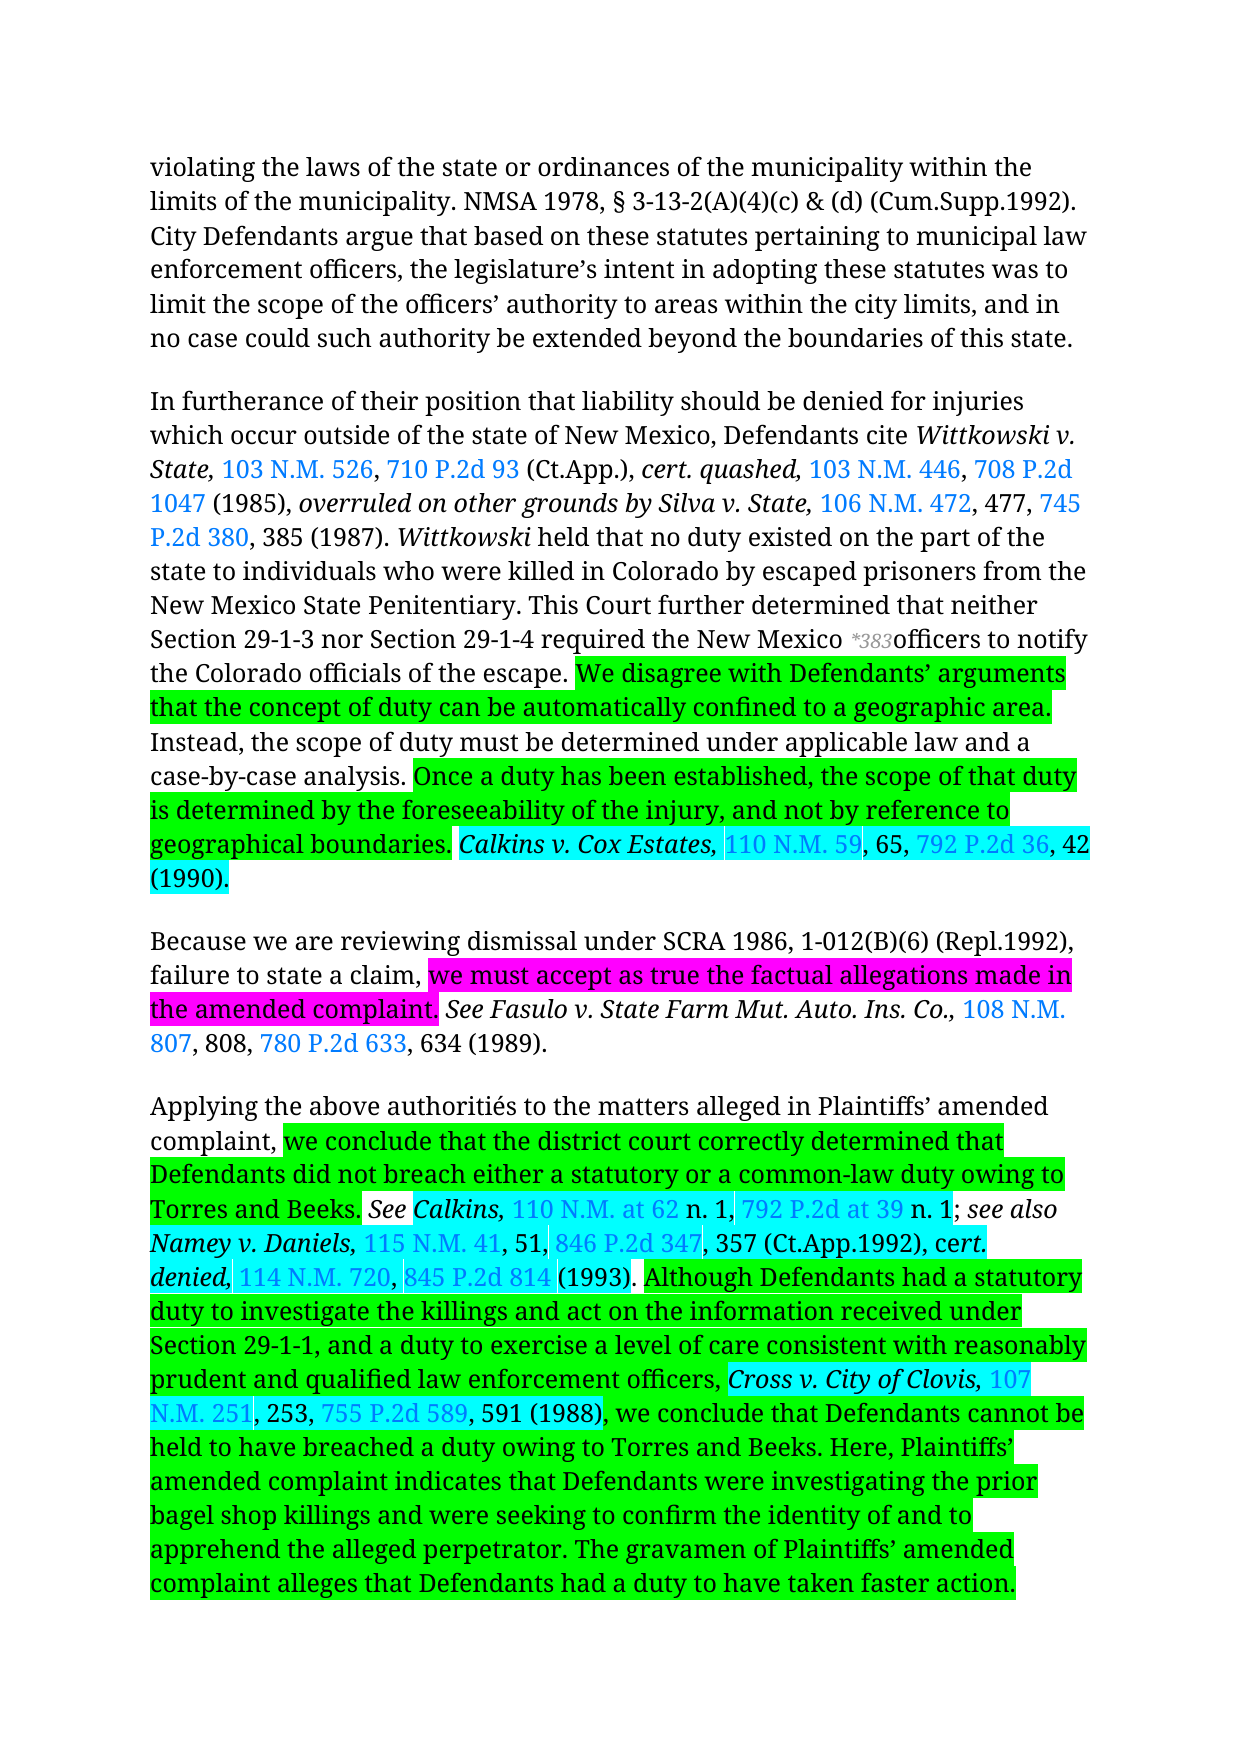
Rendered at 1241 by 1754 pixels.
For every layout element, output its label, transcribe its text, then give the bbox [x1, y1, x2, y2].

text Applying the above authoritiés to the matters alleged in Plaintiffs’ amended complaint, we conclude that the district court correctly determined that Defendants did not breach either a statutory or a common-law duty owing to Torres and Beeks. See Calkins, 110 N.M. at 62 n. 1, 792 P.2d at 39 n. 1; see also Namey v. Daniels, 115 N.M. 41, 51, 846 P.2d 347, 357 (Ct.App.1992), cert. denied, 114 N.M. 720, 845 P.2d 814 (1993). Although Defendants had a statutory duty to investigate the killings and act on the information received under Section 29-1-1, and a duty to exercise a level of care consistent with reasonably prudent and qualified law enforcement officers, Cross v. City of Clovis, 107 N.M. 251, 253, 755 P.2d 589, 591 (1988), we conclude that Defendants cannot be held to have breached a duty owing to Torres and Beeks. Here, Plaintiffs’ amended complaint indicates that Defendants were investigating the prior bagel shop killings and were seeking to confirm the identity of and to apprehend the alleged perpetrator. The gravamen of Plaintiffs’ amended complaint alleges that Defendants had a duty to have taken faster action. [150, 1089, 1090, 1600]
text Because we are reviewing dismissal under SCRA 1986, 1-012(B)(6) (Repl.1992), failure to state a claim, we must accept as true the factual allegations made in the amended complaint. See Fasulo v. State Farm Mut. Auto. Ins. Co., 108 N.M. 807, 808, 780 P.2d 633, 634 (1989). [150, 924, 1090, 1060]
text In furtherance of their position that liability should be denied for injuries which occur outside of the state of New Mexico, Defendants cite Wittkowski v. State, 103 N.M. 526, 710 P.2d 93 (Ct.App.), cert. quashed, 103 N.M. 446, 708 P.2d 1047 (1985), overruled on other grounds by Silva v. State, 106 N.M. 472, 477, 745 P.2d 380, 385 (1987). Wittkowski held that no duty existed on the part of the state to individuals who were killed in Colorado by escaped prisoners from the New Mexico State Penitentiary. This Court further determined that neither Section 29-1-3 nor Section 29-1-4 required the New Mexico *383officers to notify the Colorado officials of the escape. We disagree with Defendants’ arguments that the concept of duty can be automatically confined to a geographic area. Instead, the scope of duty must be determined under applicable law and a case-by-case analysis. Once a duty has been established, the scope of that duty is determined by the foreseeability of the injury, and not by reference to geographical boundaries. Calkins v. Cox Estates, 110 N.M. 59, 65, 792 P.2d 36, 42 (1990). [150, 383, 1090, 826]
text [150, 150, 1090, 354]
